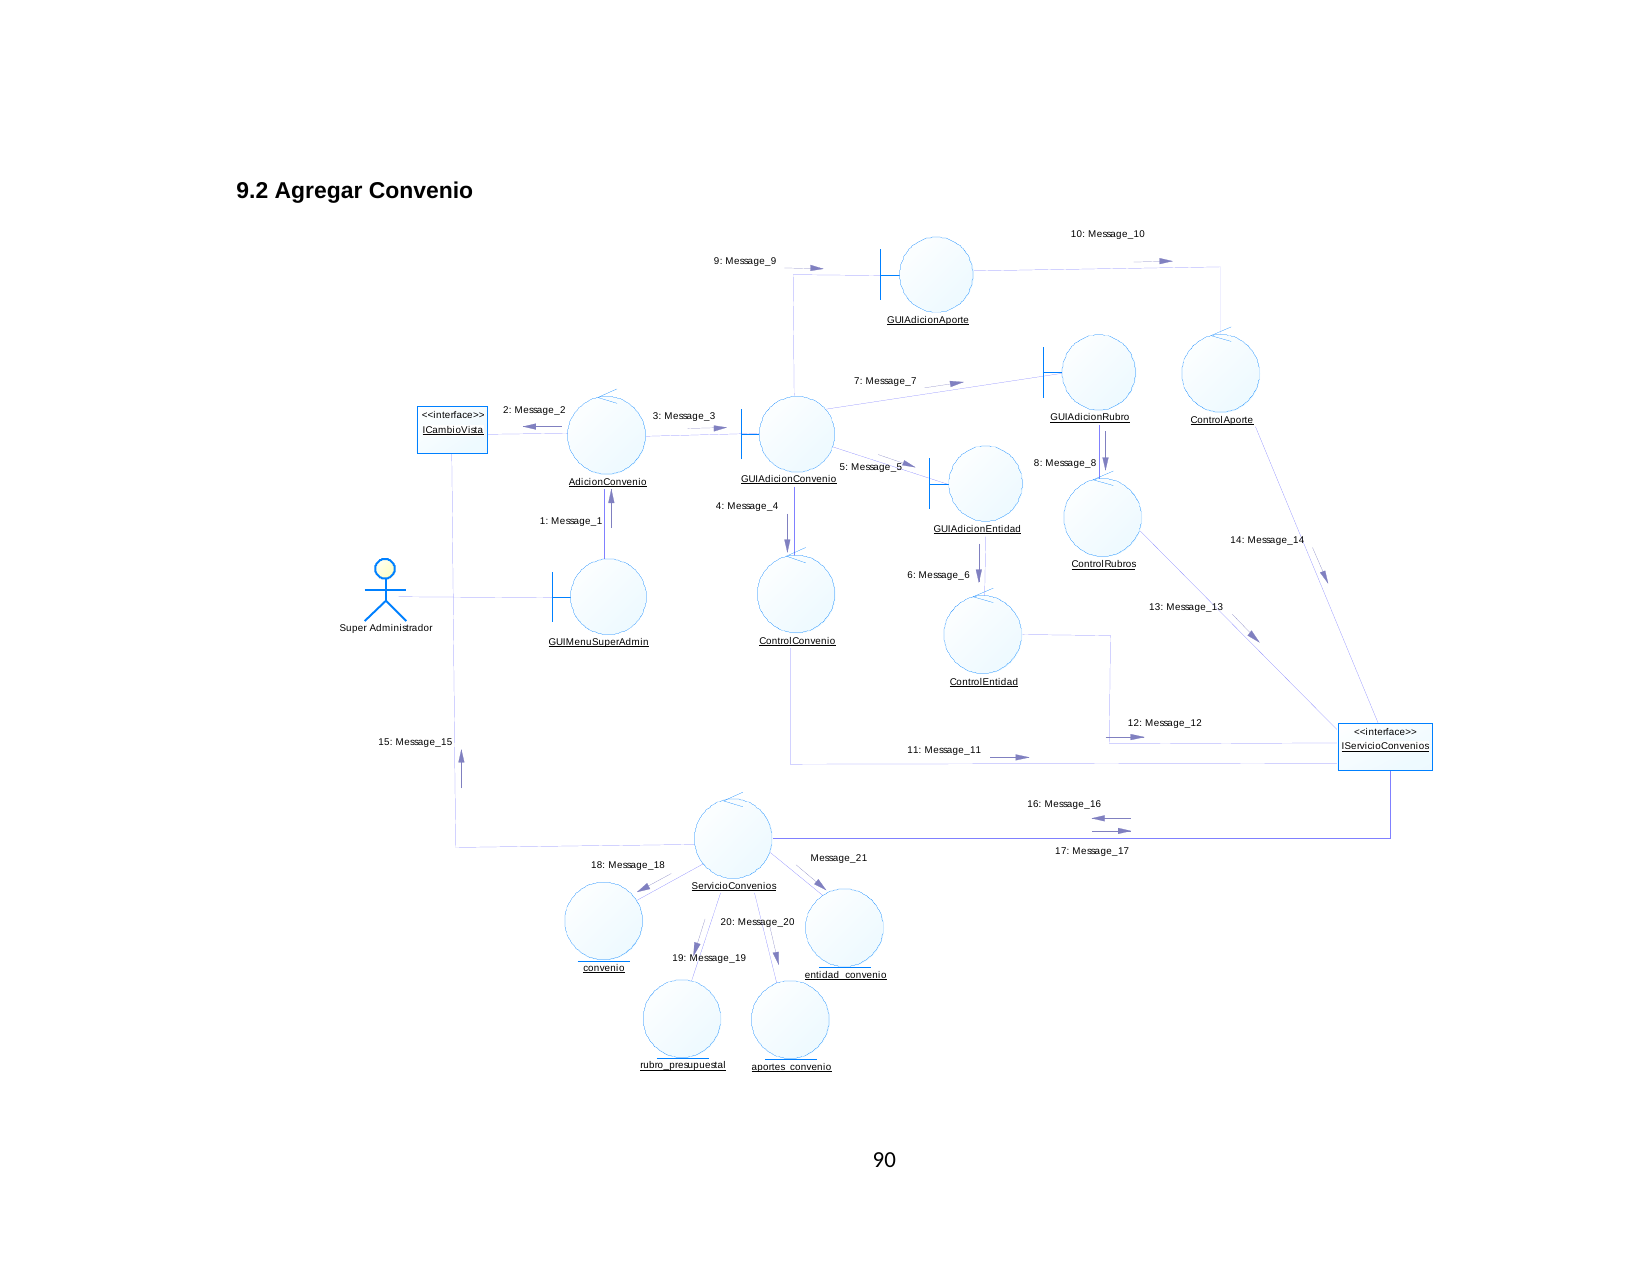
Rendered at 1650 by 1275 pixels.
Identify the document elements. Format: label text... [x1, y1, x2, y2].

text 9.2 Agregar Convenio [236, 177, 1532, 203]
